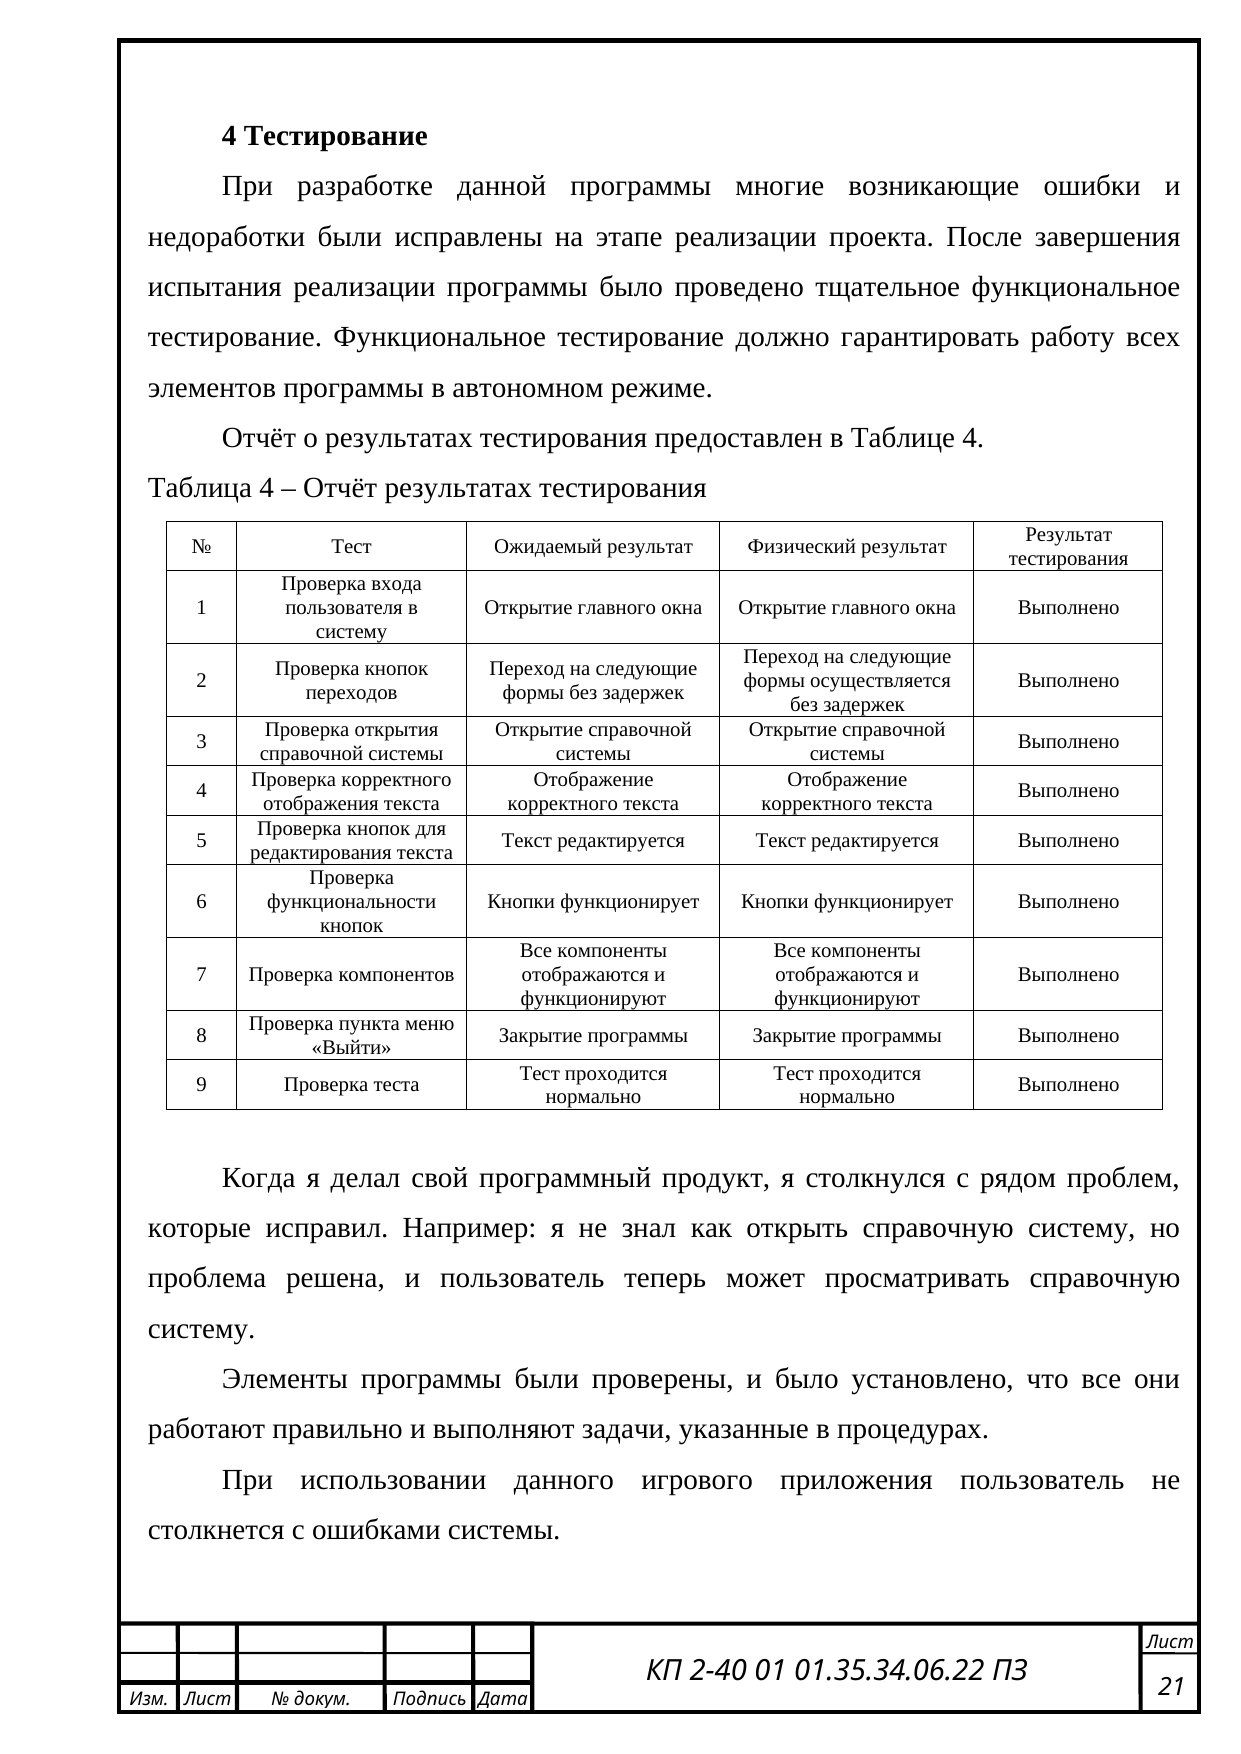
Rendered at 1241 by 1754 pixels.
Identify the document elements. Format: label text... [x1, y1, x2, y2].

table_cell Выполнено [974, 938, 1162, 1010]
table_cell Выполнено [974, 1060, 1162, 1108]
table_header Тест [237, 522, 466, 570]
table_cell Переход на следующие формы без задержек [467, 644, 719, 716]
table_cell Проверка кнопок для редактирования текста [237, 816, 466, 864]
table_cell Выполнено [974, 1011, 1162, 1059]
table_header Результат тестирования [974, 522, 1162, 570]
table_cell Тест проходится нормально [720, 1060, 973, 1108]
table_cell Выполнено [974, 717, 1162, 765]
table_cell Закрытие программы [467, 1011, 719, 1059]
table_cell Закрытие программы [720, 1011, 973, 1059]
table_cell Отображение корректного текста [467, 766, 719, 814]
table_cell 4 [167, 766, 236, 814]
table_header № [167, 522, 236, 570]
table_cell 9 [167, 1060, 236, 1108]
table_cell Выполнено [974, 571, 1162, 643]
table_cell 5 [167, 816, 236, 864]
table_cell Проверка кнопок переходов [237, 644, 466, 716]
text Элементы программы были проверены, и было установлено, что все они работают правильно и выполняют задачи, указанные в процедурах. [148, 1361, 1181, 1445]
table_header Ожидаемый результат [467, 522, 719, 570]
table_cell 8 [167, 1011, 236, 1059]
table_cell 3 [167, 717, 236, 765]
text Отчёт о результатах тестирования предоставлен в Таблице 4. [148, 420, 1181, 453]
table_cell Открытие справочной системы [720, 717, 973, 765]
table_cell 6 [167, 865, 236, 937]
table_cell Тест проходится нормально [467, 1060, 719, 1108]
table_cell Открытие главного окна [467, 571, 719, 643]
table_cell Выполнено [974, 766, 1162, 814]
table_cell Все компоненты отображаются и функционируют [467, 938, 719, 1010]
table_cell Выполнено [974, 816, 1162, 864]
table_cell Переход на следующие формы осуществляется без задержек [720, 644, 973, 716]
table_cell Проверка открытия справочной системы [237, 717, 466, 765]
text При разработке данной программы многие возникающие ошибки и недоработки были исправлены на этапе реализации проекта. После завершения испытания реализации программы было проведено тщательное функциональное тестирование. Функциональное тестирование должно гарантировать работу всех элементов программы в автономном режиме. [148, 168, 1181, 403]
table_cell Открытие главного окна [720, 571, 973, 643]
table_cell Текст редактируется [720, 816, 973, 864]
text 4 Тестирование [148, 118, 1181, 152]
table_cell Выполнено [974, 644, 1162, 716]
table_cell Проверка теста [237, 1060, 466, 1108]
table_cell Все компоненты отображаются и функционируют [720, 938, 973, 1010]
text При использовании данного игрового приложения пользователь не столкнется с ошибками системы. [148, 1462, 1181, 1546]
text Таблица 4 – Отчёт результатах тестирования [148, 470, 1181, 504]
text Когда я делал свой программный продукт, я столкнулся с рядом проблем, которые исправил. Например: я не знал как открыть справочную систему, но проблема решена, и пользователь теперь может просматривать справочную систему. [148, 1160, 1181, 1344]
table_cell Проверка функциональности кнопок [237, 865, 466, 937]
table_cell Кнопки функционирует [720, 865, 973, 937]
table_header Физический результат [720, 522, 973, 570]
table_cell 2 [167, 644, 236, 716]
table_cell Текст редактируется [467, 816, 719, 864]
table_cell Проверка компонентов [237, 938, 466, 1010]
table_cell 7 [167, 938, 236, 1010]
table_cell Открытие справочной системы [467, 717, 719, 765]
table_cell Отображение корректного текста [720, 766, 973, 814]
table_cell Кнопки функционирует [467, 865, 719, 937]
table_cell Проверка пункта меню «Выйти» [237, 1011, 466, 1059]
table_cell Выполнено [974, 865, 1162, 937]
table_cell Проверка корректного отображения текста [237, 766, 466, 814]
table_cell 1 [167, 571, 236, 643]
table_cell Проверка входа пользователя в систему [237, 571, 466, 643]
